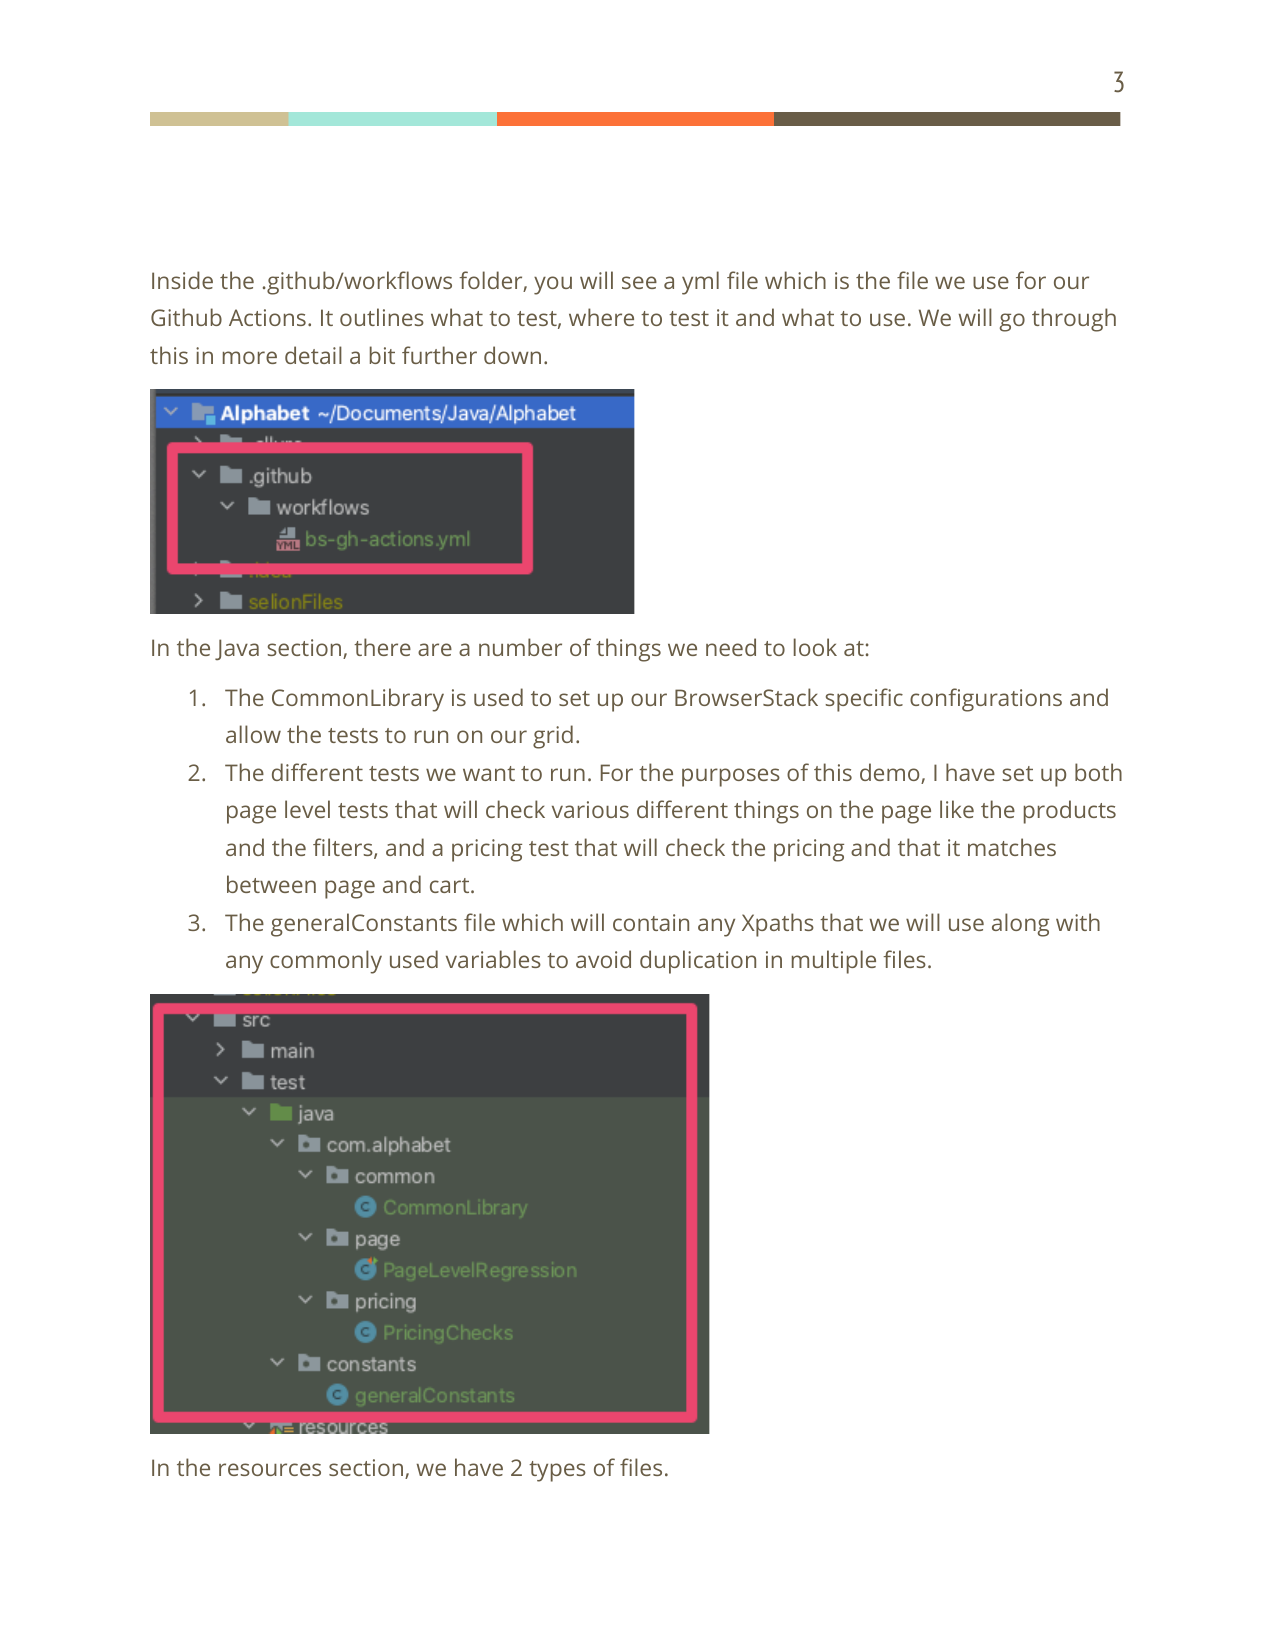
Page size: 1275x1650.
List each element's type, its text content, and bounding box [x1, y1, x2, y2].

text Inside the .github/workflows folder, you will see a yml file which is the file we use for our Github Actions. It outlines what to test, where to test it and what to use. We will go through this in more detail a bit further down. [150, 265, 1125, 371]
text In the resources section, we have 2 types of files. [150, 1452, 1125, 1483]
list The different tests we want to run. For the purposes of this demo, I have set up both page level tests that will check various different things on the page like the products and the filters, and a pricing test that will check the pricing and that it matches between page and cart. [187, 757, 1125, 901]
picture [150, 389, 635, 614]
list The generalConstants file which will contain any Xpaths that we will use along with any commonly used variables to avoid duplication in multiple files. [187, 907, 1125, 976]
picture [150, 112, 1121, 126]
list The CommonLibrary is used to set up our BrowserStack specific configurations and allow the tests to run on our grid. [187, 682, 1125, 751]
picture [150, 994, 710, 1434]
text In the Java section, there are a number of things we need to look at: [150, 632, 1125, 663]
